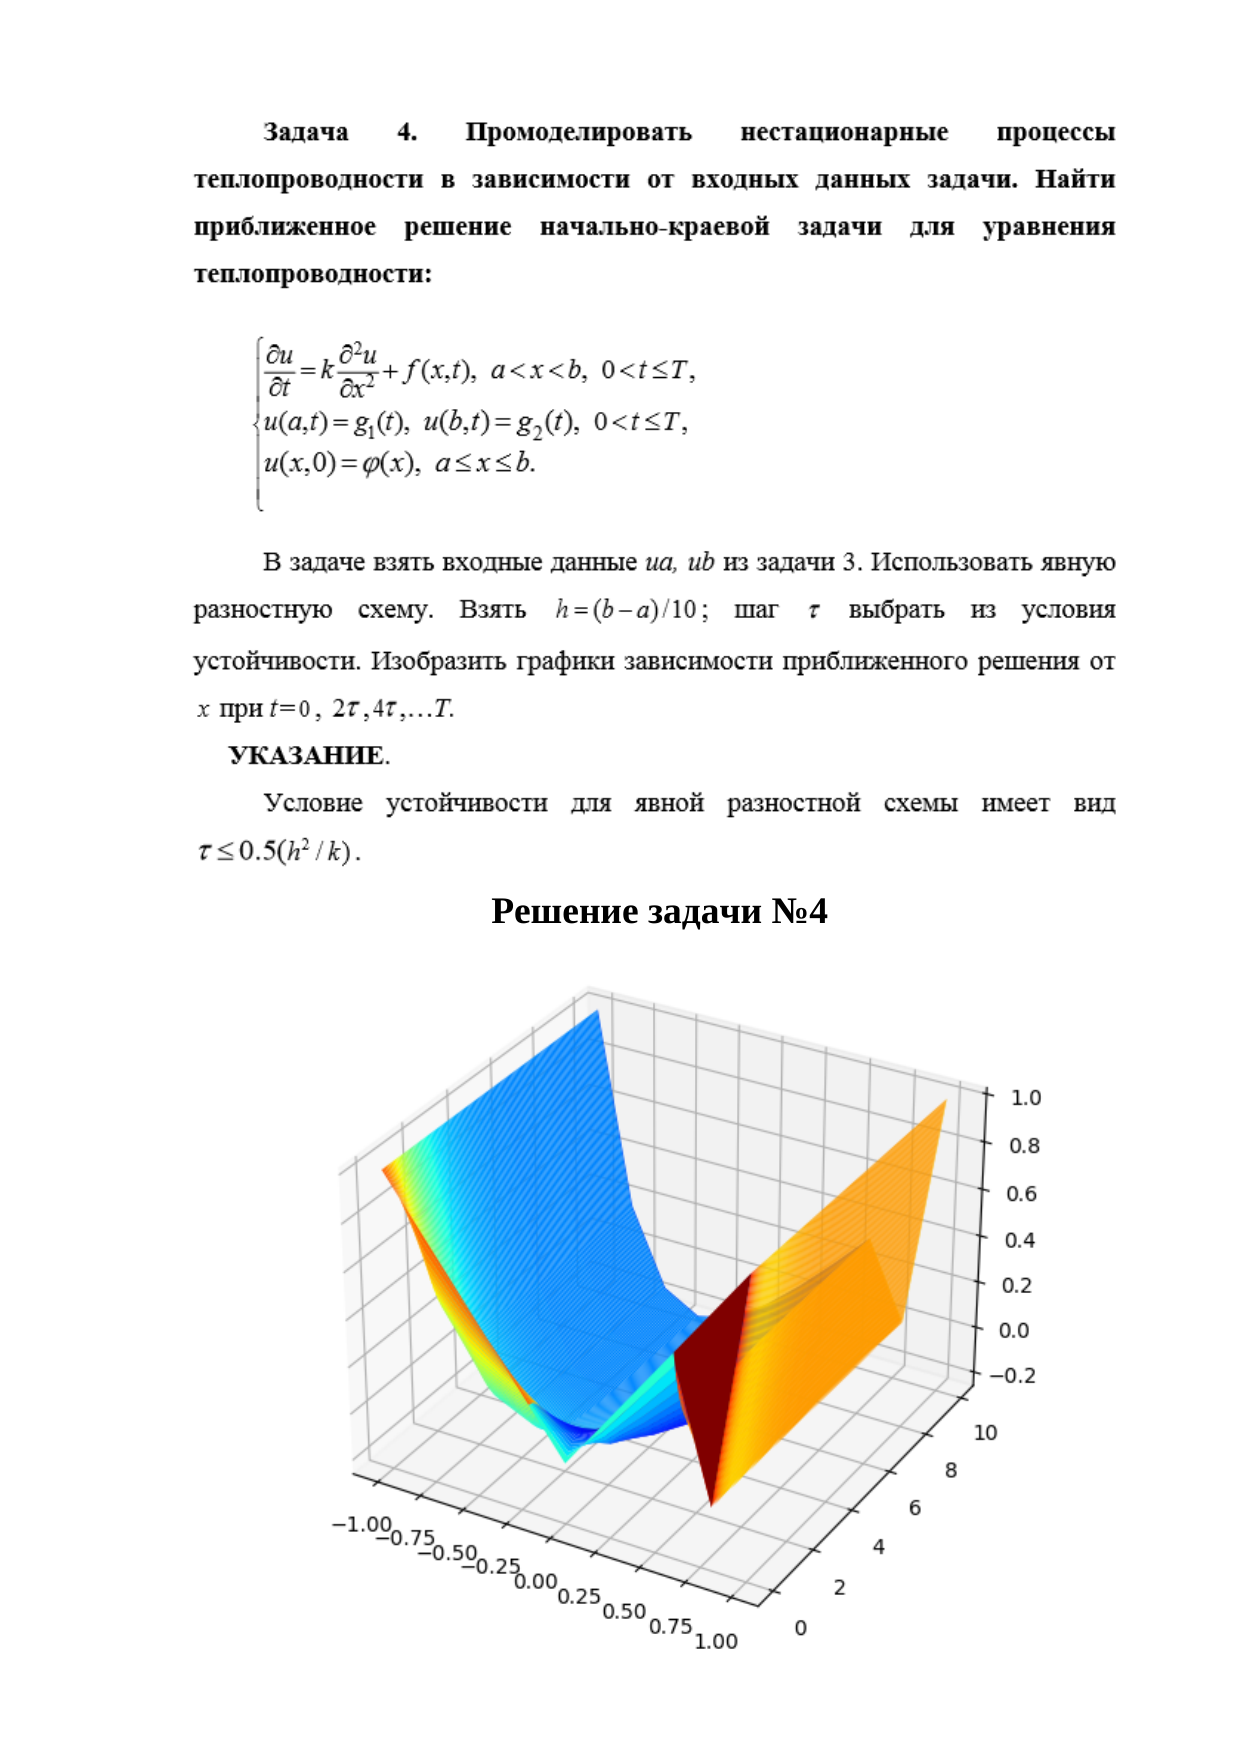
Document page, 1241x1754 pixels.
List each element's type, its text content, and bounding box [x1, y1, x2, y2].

picture [168, 108, 1144, 884]
picture [179, 931, 1140, 1652]
